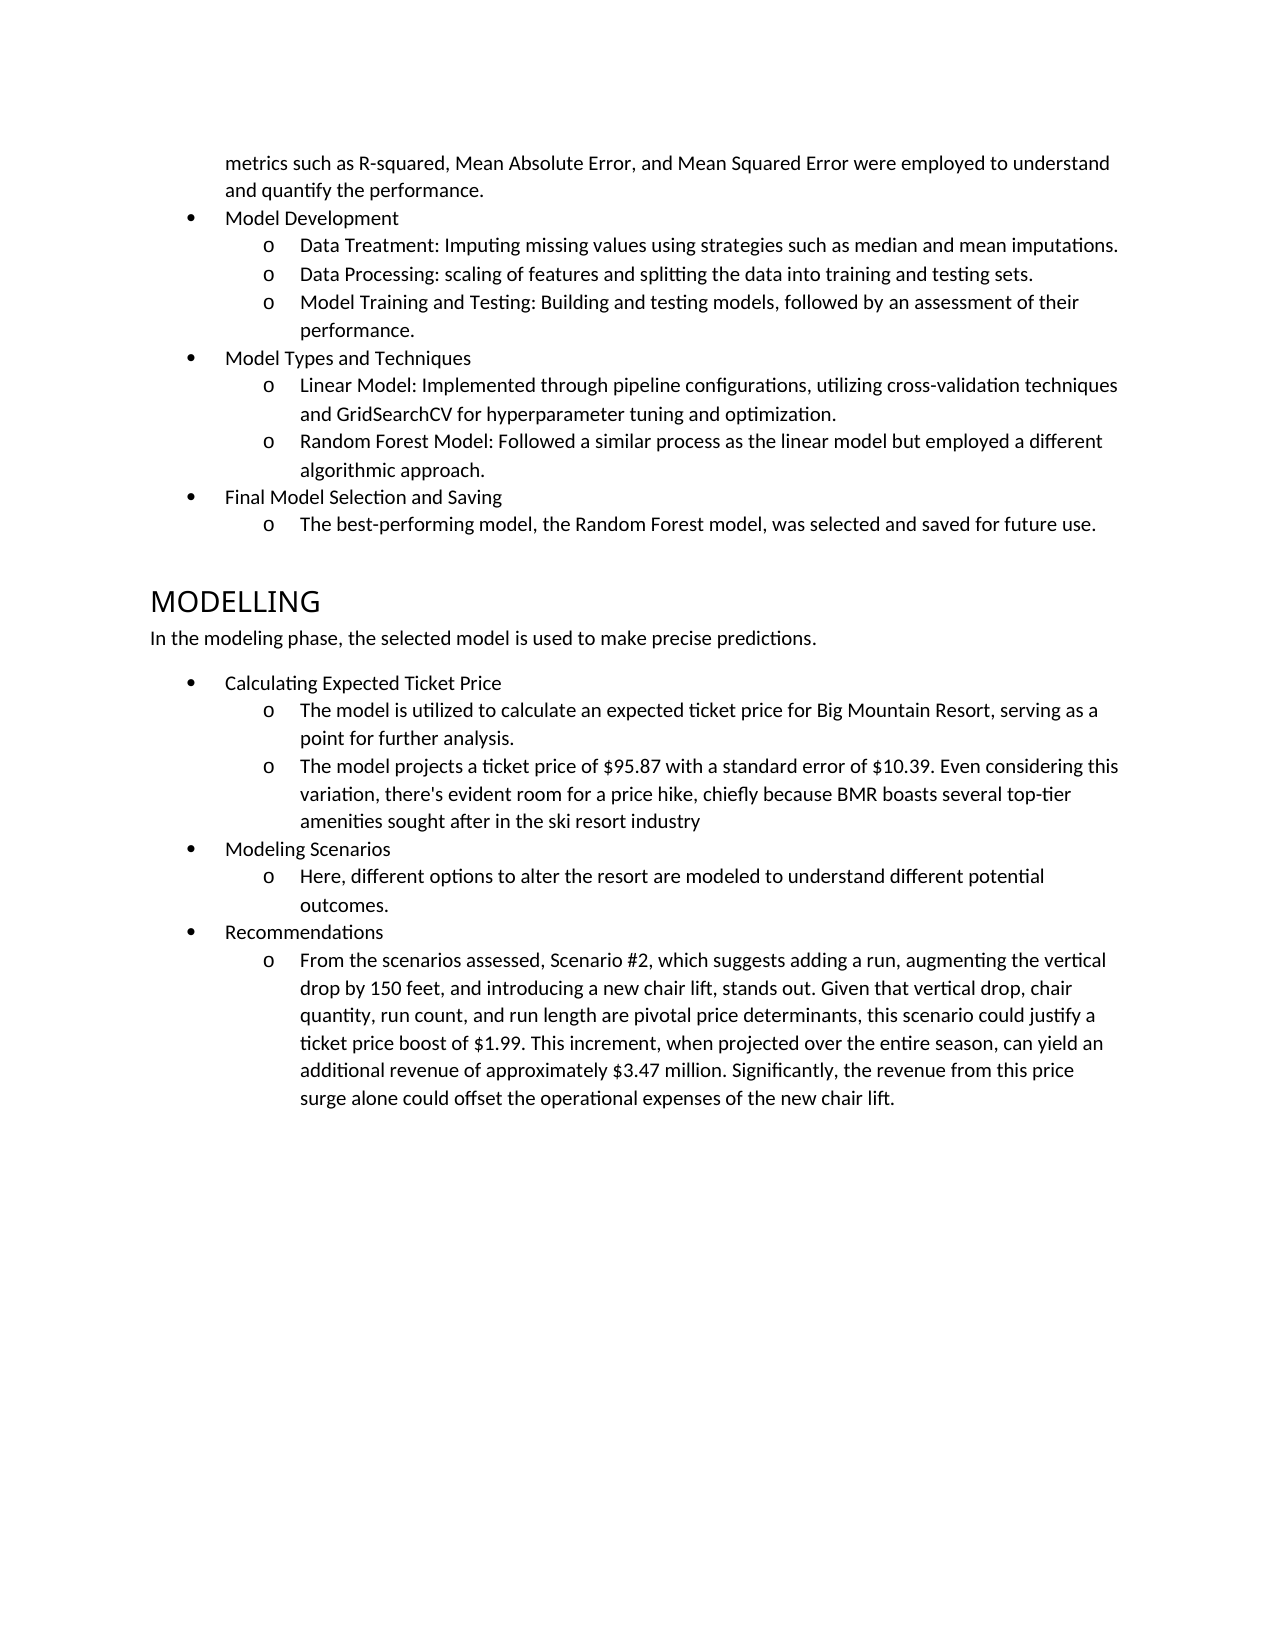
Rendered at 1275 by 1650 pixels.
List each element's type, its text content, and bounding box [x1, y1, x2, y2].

list Final Model Selection and Saving [187, 484, 1125, 509]
list Data Treatment: Imputing missing values using strategies such as median and mean imputations. [262, 232, 1125, 259]
list Random Forest Model: Followed a similar process as the linear model but employed a different algorithmic approach. [262, 428, 1125, 482]
list Modeling Scenarios [187, 836, 1125, 862]
list Here, different options to alter the resort are modeled to understand different potential outcomes.Top of Form [262, 863, 1125, 917]
list Calculating Expected Ticket Price [187, 670, 1125, 695]
list Model Training and Testing: Building and testing models, followed by an assessment of their performance. [262, 289, 1125, 343]
list Data Processing: scaling of features and splitting the data into training and testing sets. [262, 261, 1125, 287]
list Model Development [187, 205, 1125, 230]
list The model projects a ticket price of $95.87 with a standard error of $10.39. Even considering this variation, there's evident room for a price hike, chiefly because BMR boasts several top-tier amenities sought after in the ski resort industry [262, 753, 1125, 834]
subtitle Modelling [150, 582, 1125, 621]
list The model is utilized to calculate an expected ticket price for Big Mountain Resort, serving as a point for further analysis. [262, 697, 1125, 751]
list Model Types and Techniques [187, 345, 1125, 371]
list Recommendations [187, 919, 1125, 945]
list From the scenarios assessed, Scenario #2, which suggests adding a run, augmenting the vertical drop by 150 feet, and introducing a new chair lift, stands out. Given that vertical drop, chair quantity, run count, and run length are pivotal price determinants, this scenario could justify a ticket price boost of $1.99. This increment, when projected over the entire season, can yield an additional revenue of approximately $3.47 million. Significantly, the revenue from this price surge alone could offset the operational expenses of the new chair lift. [262, 947, 1125, 1110]
list The best-performing model, the Random Forest model, was selected and saved for future use. [262, 512, 1125, 538]
list Linear Model: Implemented through pipeline configurations, utilizing cross-validation techniques and GridSearchCV for hyperparameter tuning and optimization. [262, 372, 1125, 426]
text In the modeling phase, the selected model is used to make precise predictions. [150, 626, 1125, 651]
